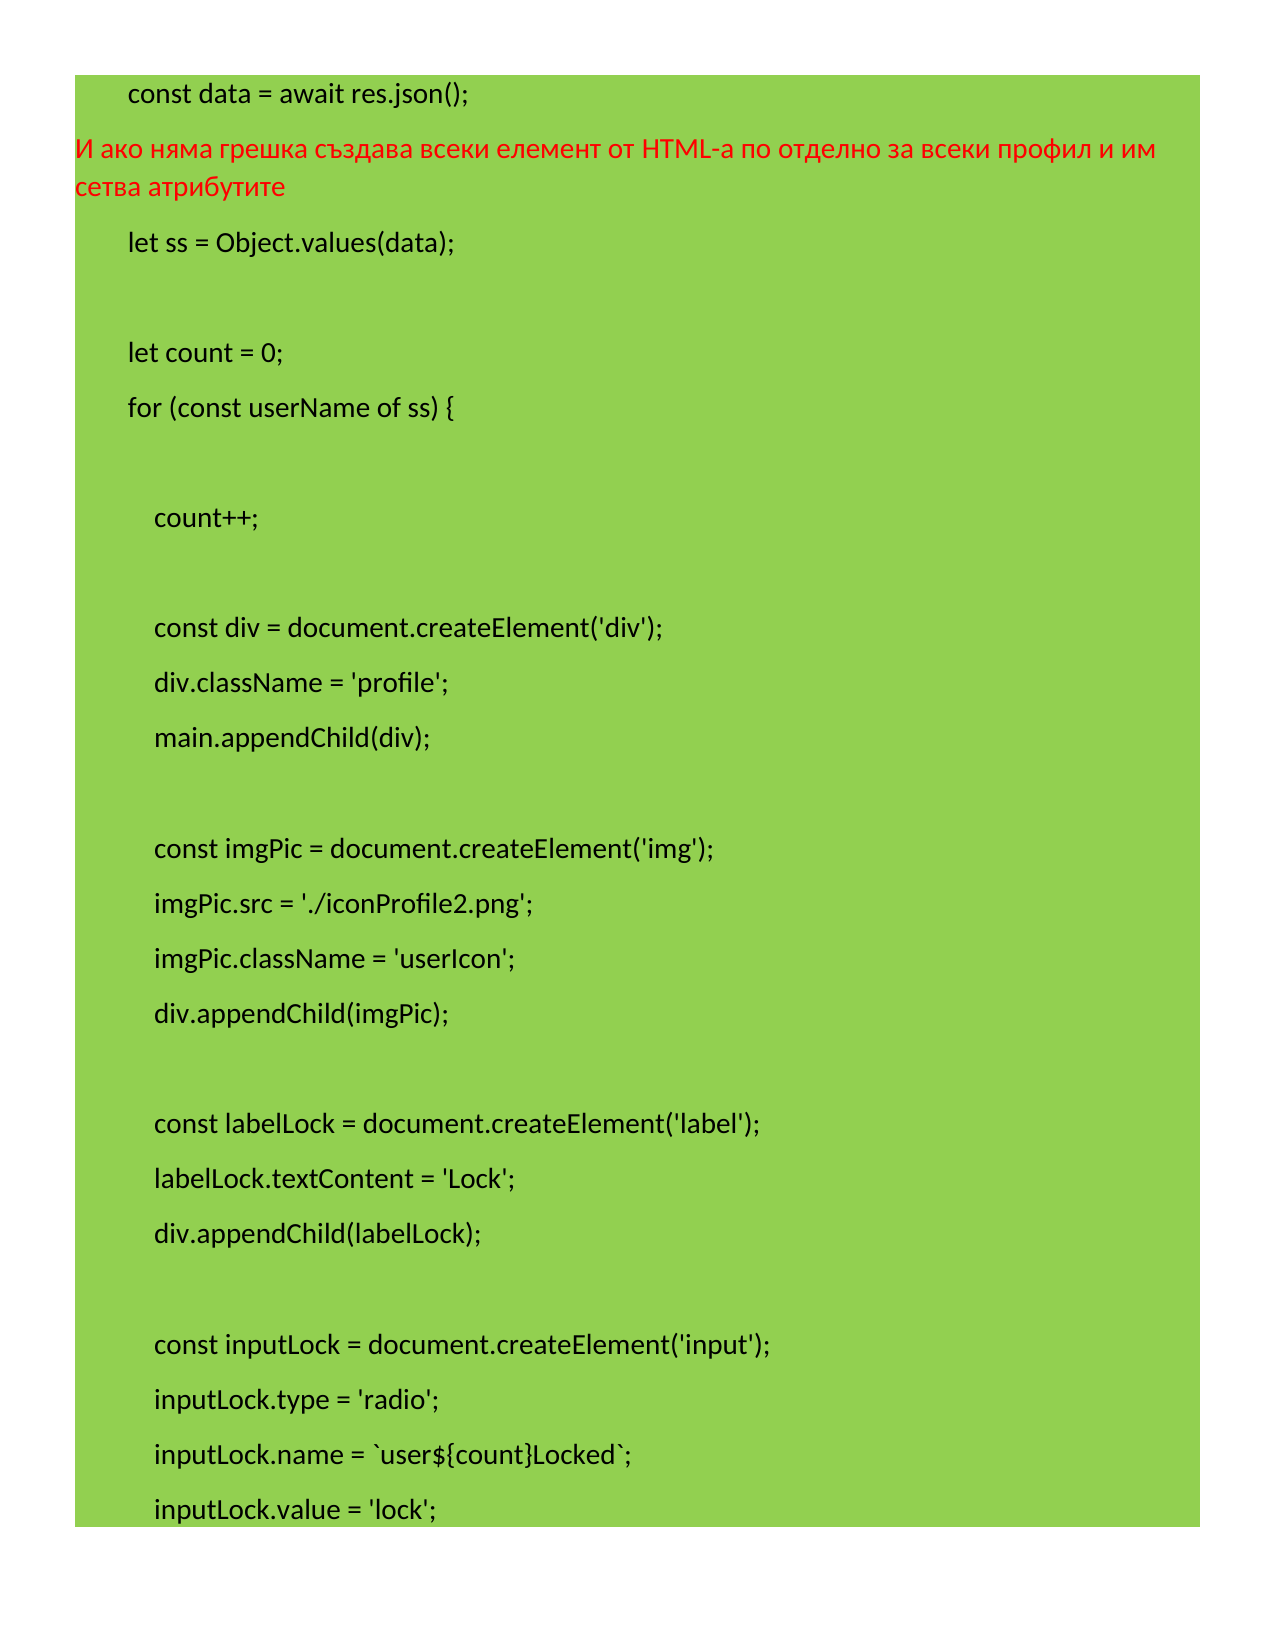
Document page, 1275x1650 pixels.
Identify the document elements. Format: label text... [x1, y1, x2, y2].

text inputLock.name = `user${count}Locked`; [75, 1436, 1200, 1472]
text main.appendChild(div); [75, 719, 1200, 755]
text let count = 0; [75, 334, 1200, 369]
text for (const userName of ss) { [75, 389, 1200, 424]
text const imgPic = document.createElement('img'); [75, 830, 1200, 865]
text let ss = Object.values(data); [75, 224, 1200, 259]
text inputLock.value = 'lock'; [75, 1491, 1200, 1527]
text const div = document.createElement('div'); [75, 609, 1200, 645]
text labelLock.textContent = 'Lock'; [75, 1160, 1200, 1196]
text const labelLock = document.createElement('label'); [75, 1105, 1200, 1141]
text imgPic.className = 'userIcon'; [75, 940, 1200, 976]
text const inputLock = document.createElement('input'); [75, 1326, 1200, 1361]
text div.appendChild(labelLock); [75, 1216, 1200, 1251]
text div.className = 'profile'; [75, 664, 1200, 700]
text const data = await res.json(); [75, 75, 1200, 111]
text count++; [75, 499, 1200, 535]
text div.appendChild(imgPic); [75, 995, 1200, 1031]
text imgPic.src = './iconProfile2.png'; [75, 885, 1200, 921]
text И ако няма грешка създава всеки елемент от HTML-a по отделно за всеки профил и им сетва атрибутите [75, 130, 1200, 204]
text inputLock.type = 'radio'; [75, 1381, 1200, 1416]
